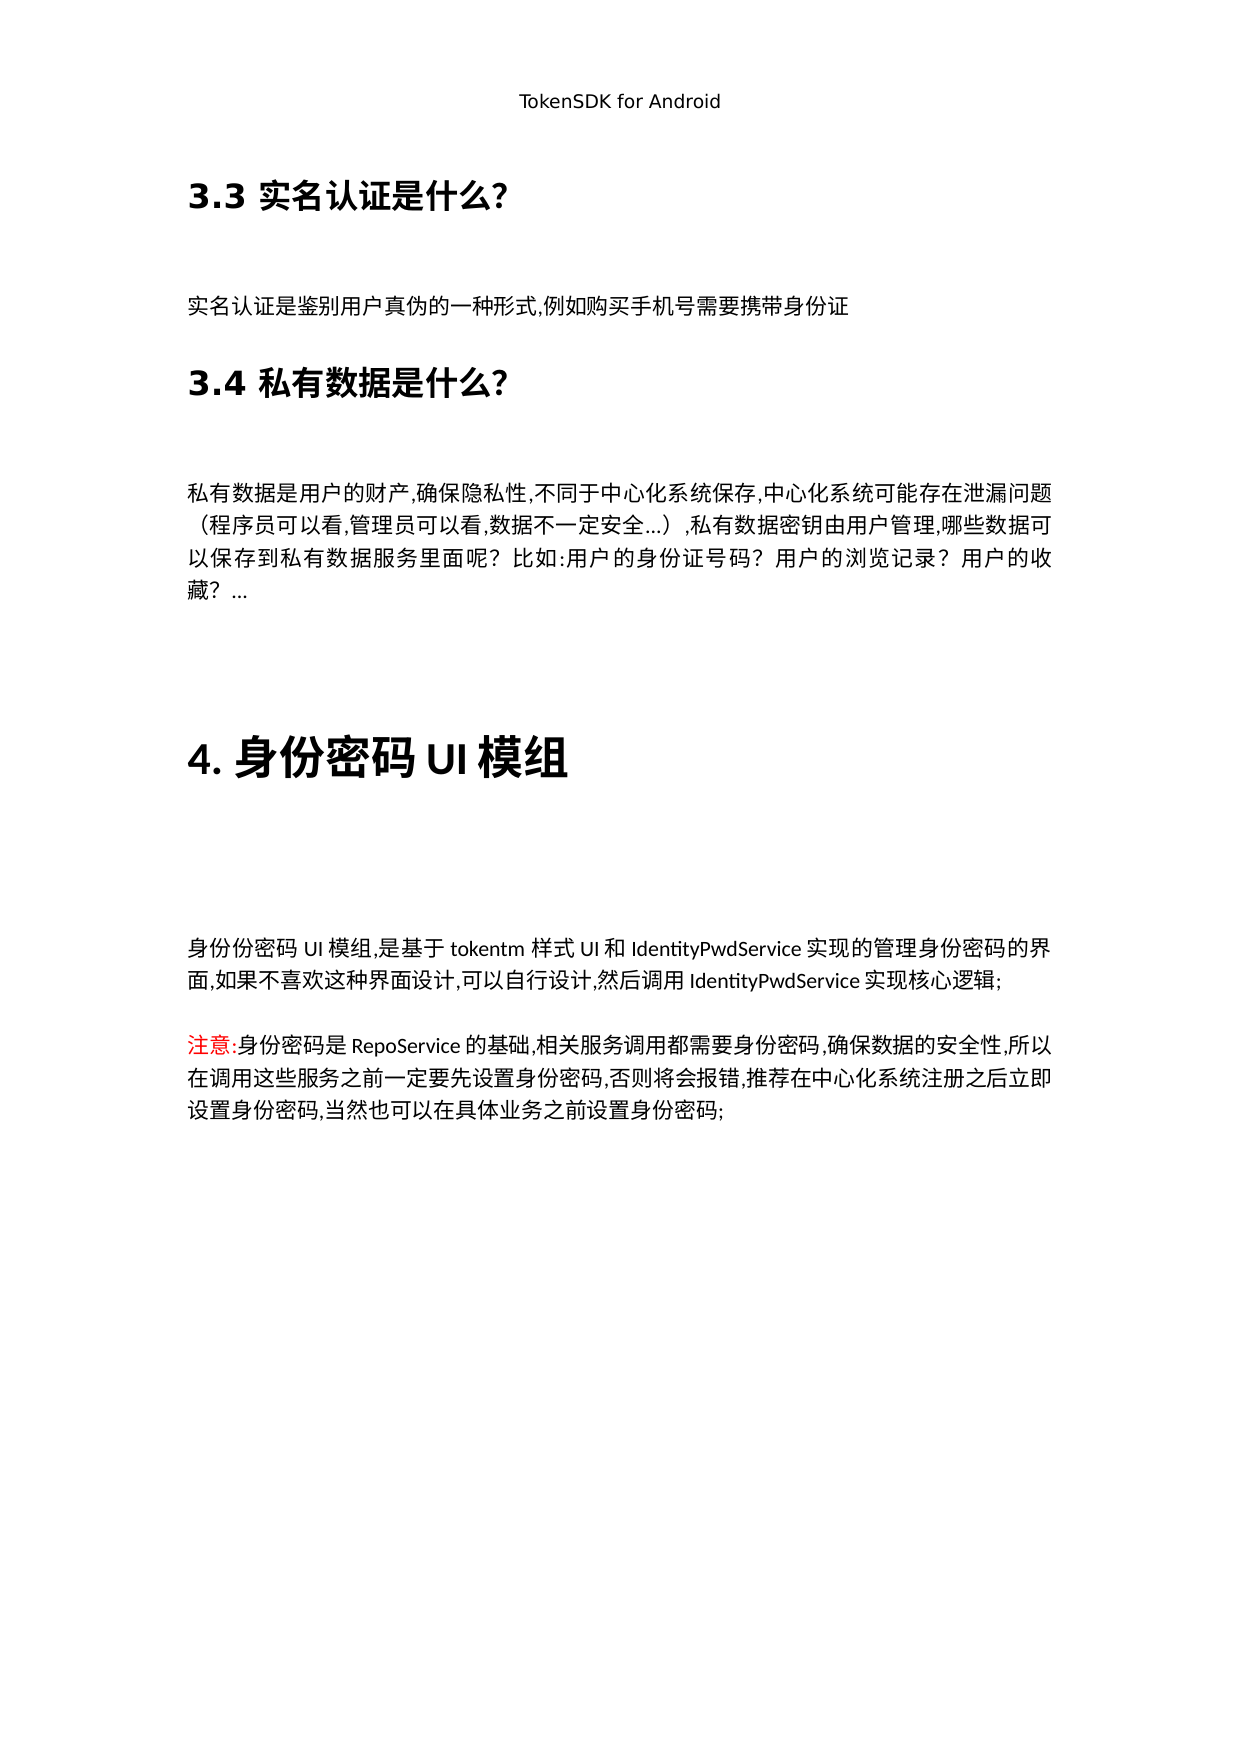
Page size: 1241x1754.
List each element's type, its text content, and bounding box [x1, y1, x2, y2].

text 实名认证是鉴别用户真伪的一种形式,例如购买手机号需要携带身份证 [187, 289, 1053, 321]
subtitle 4. 身份密码UI模组 [187, 706, 1053, 803]
subtitle 3.4 私有数据是什么？ [187, 348, 1053, 413]
subtitle 3.3 实名认证是什么？ [187, 162, 1053, 227]
text 私有数据是用户的财产,确保隐私性,不同于中心化系统保存,中心化系统可能存在泄漏问题（程序员可以看,管理员可以看,数据不一定安全...）,私有数据密钥由用户管理,哪些数据可以保存到私有数据服务里面呢？比如:用户的身份证号码？用户的浏览记录？用户的收藏？... [187, 475, 1053, 605]
list 注意:身份密码是RepoService的基础,相关服务调用都需要身份密码,确保数据的安全性,所以在调用这些服务之前一定要先设置身份密码,否则将会报错,推荐在中心化系统注册之后立即设置身份密码,当然也可以在具体业务之前设置身份密码; [187, 1028, 1053, 1125]
list 身份份密码UI模组,是基于tokentm 样式UI和IdentityPwdService实现的管理身份密码的界面,如果不喜欢这种界面设计,可以自行设计,然后调用IdentityPwdService实现核心逻辑; [187, 930, 1053, 995]
